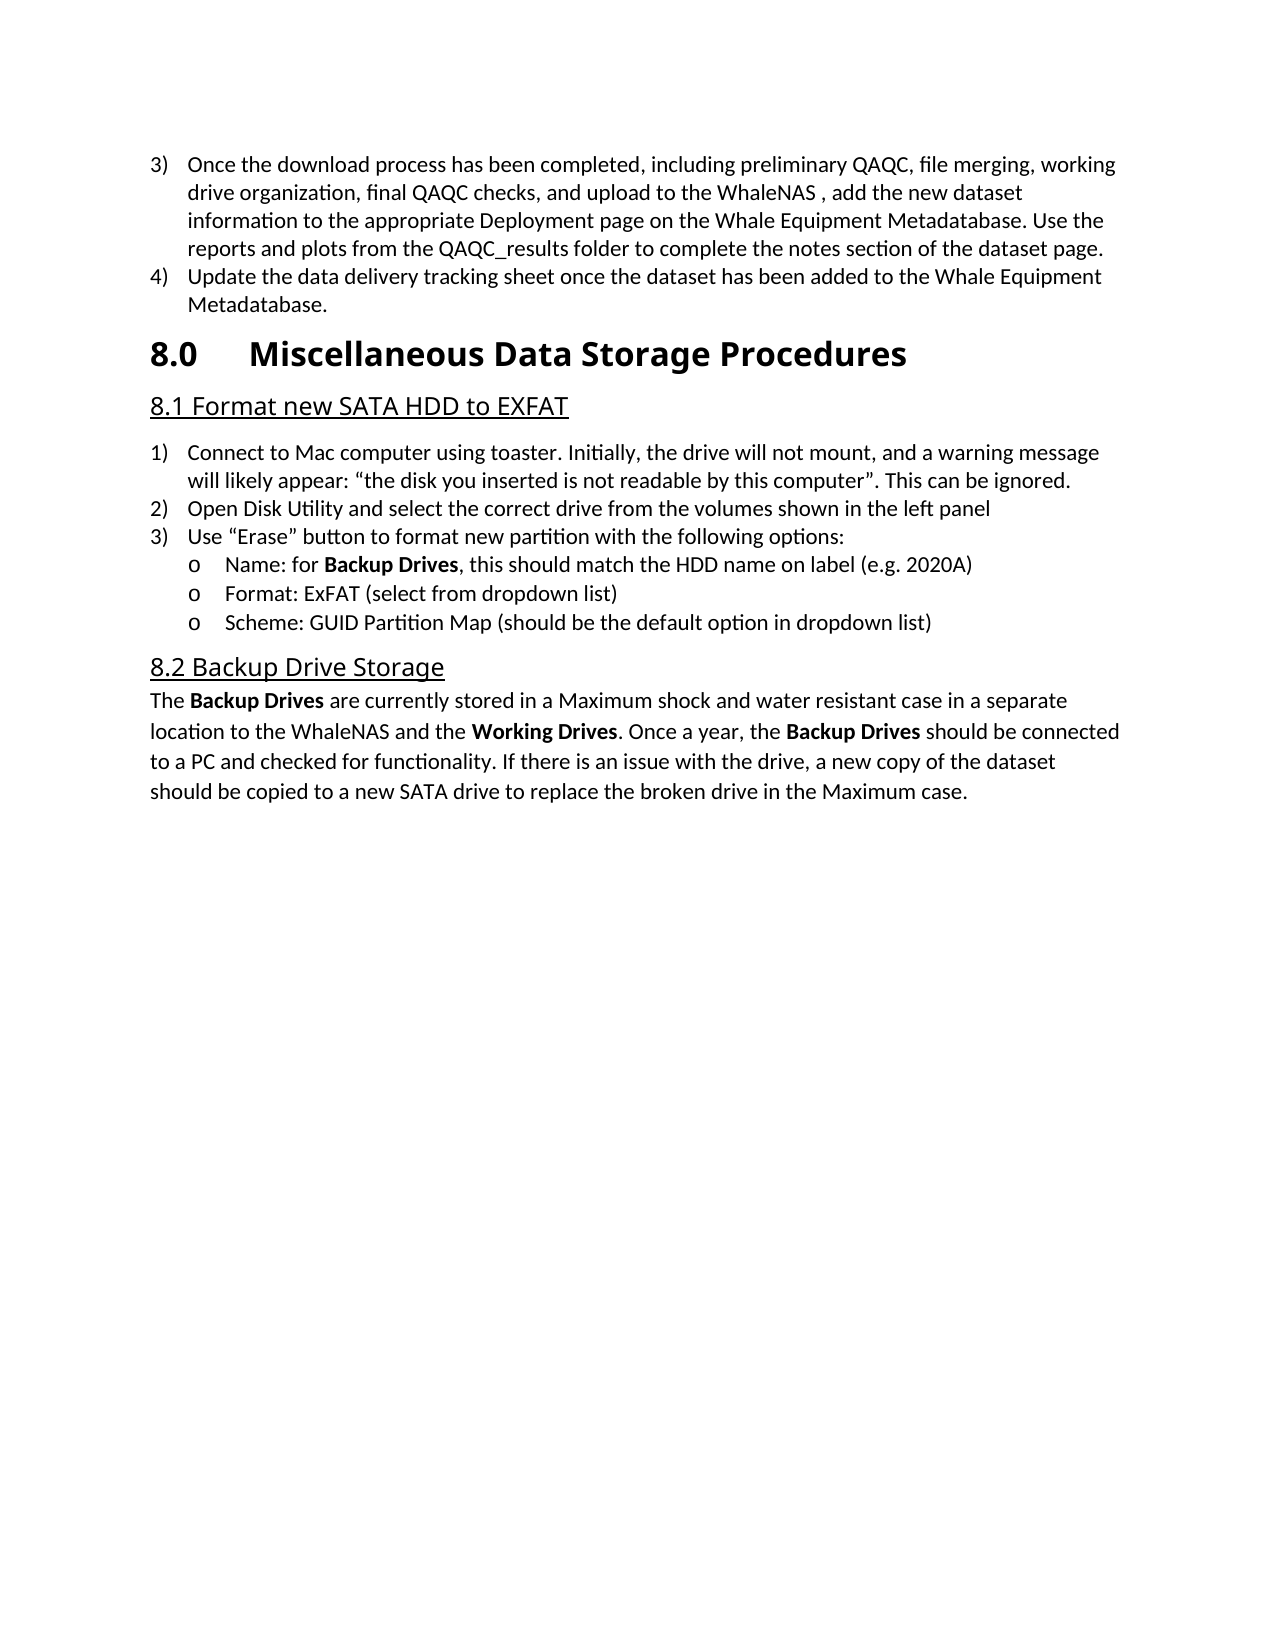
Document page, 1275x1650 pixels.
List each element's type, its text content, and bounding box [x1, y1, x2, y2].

subtitle Miscellaneous Data Storage Procedures [150, 331, 1125, 376]
list Once the download process has been completed, including preliminary QAQC, file merging, working drive organization, final QAQC checks, and upload to the WhaleNAS , add the new dataset information to the appropriate Deployment page on the Whale Equipment Metadatabase. Use the reports and plots from the QAQC_results folder to complete the notes section of the dataset page. [150, 150, 1125, 262]
list Update the data delivery tracking sheet once the dataset has been added to the Whale Equipment Metadatabase. [150, 262, 1125, 318]
subtitle 8.1 Format new SATA HDD to EXFAT [150, 388, 1125, 423]
list Connect to Mac computer using toaster. Initially, the drive will not mount, and a warning message will likely appear: “the disk you inserted is not readable by this computer”. This can be ignored. [150, 438, 1125, 494]
list Name: for Backup Drives, this should match the HDD name on label (e.g. 2020A) [187, 550, 1125, 579]
list Format: ExFAT (select from dropdown list) [187, 579, 1125, 608]
list Use “Erase” button to format new partition with the following options: [150, 522, 1125, 550]
list Scheme: GUID Partition Map (should be the default option in dropdown list) [187, 608, 1125, 637]
subtitle 8.2 Backup Drive Storage [150, 650, 1125, 684]
text The Backup Drives are currently stored in a Maximum shock and water resistant case in a separate location to the WhaleNAS and the Working Drives. Once a year, the Backup Drives should be connected to a PC and checked for functionality. If there is an issue with the drive, a new copy of the dataset should be copied to a new SATA drive to replace the broken drive in the Maximum case. [150, 687, 1125, 805]
list Open Disk Utility and select the correct drive from the volumes shown in the left panel [150, 494, 1125, 522]
